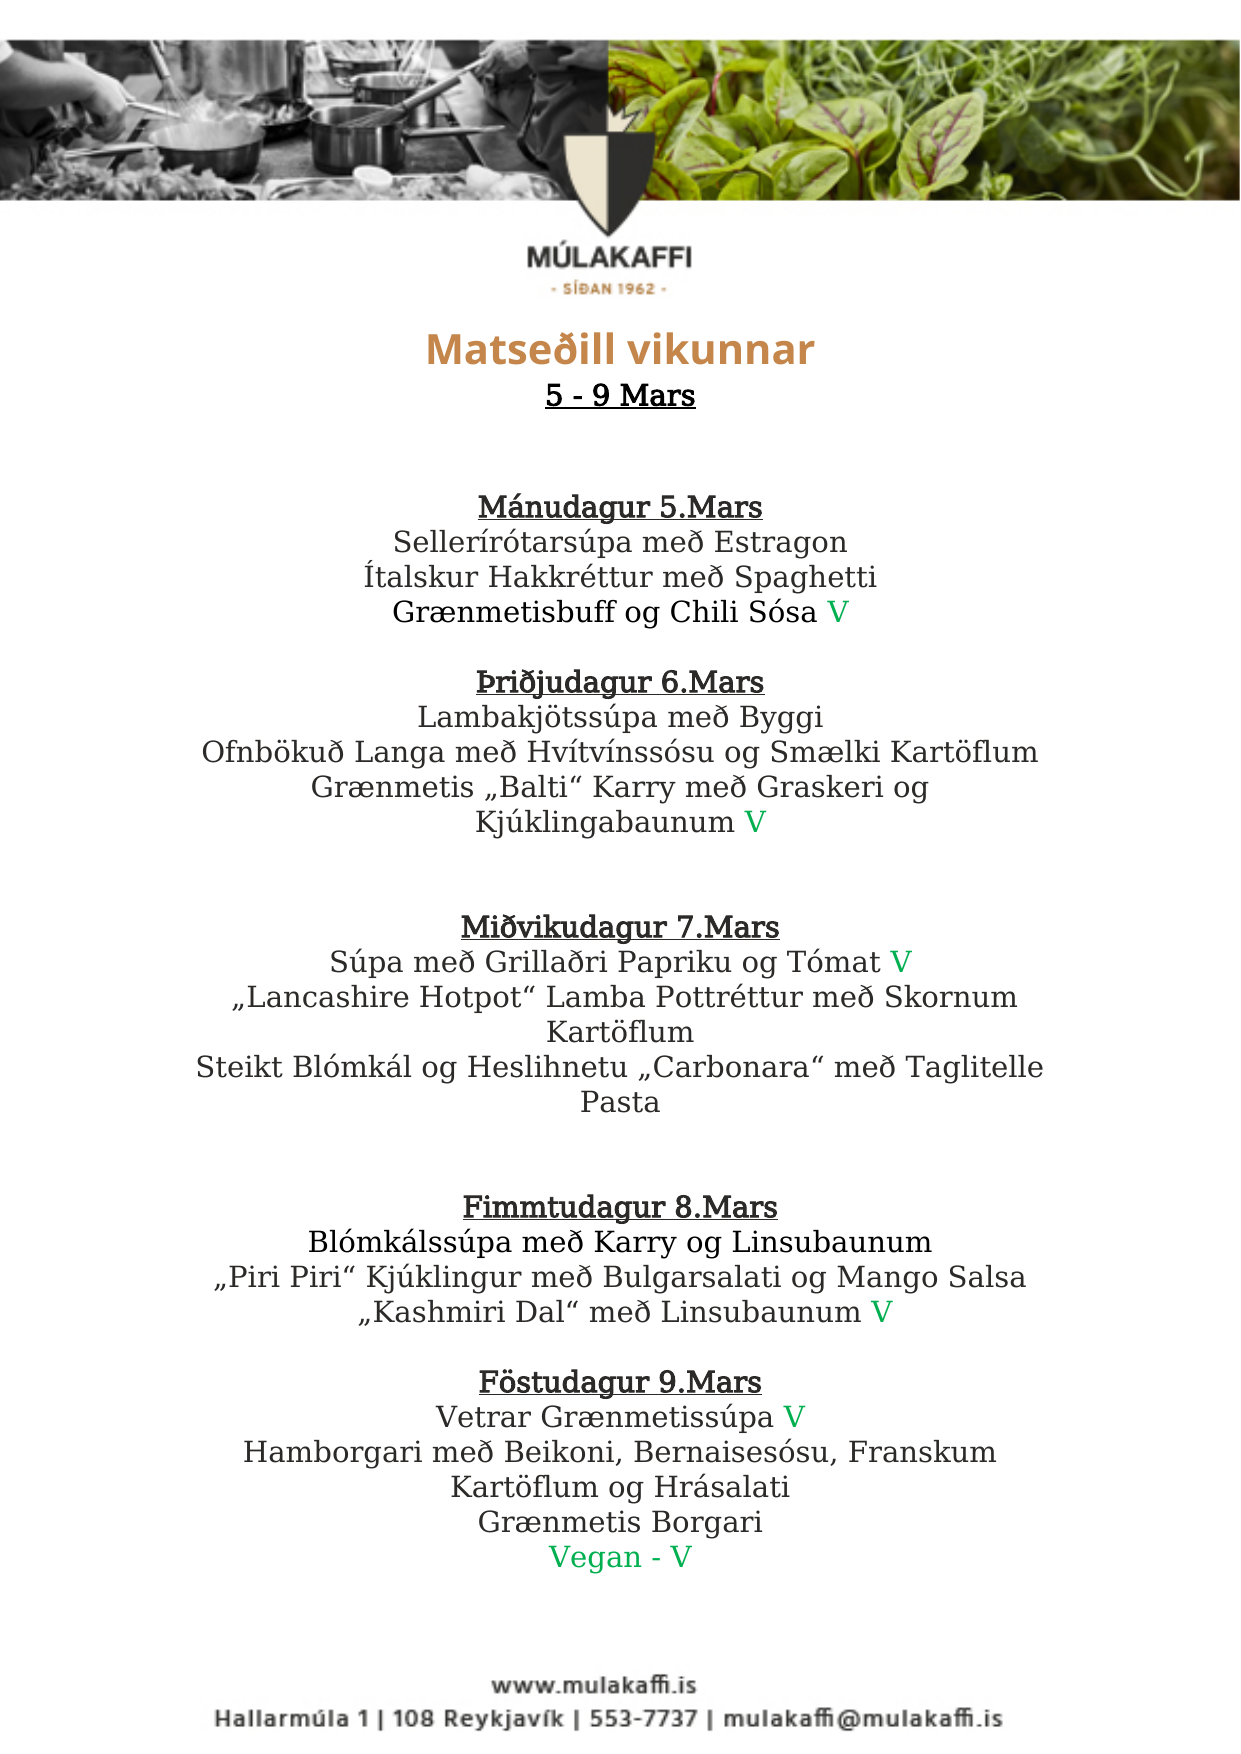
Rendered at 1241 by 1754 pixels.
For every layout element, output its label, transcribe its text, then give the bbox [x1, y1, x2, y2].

text Föstudagur 9.Mars [187, 1363, 1053, 1398]
text Blómkálssúpa með Karry og Linsubaunum [187, 1223, 1053, 1258]
text Lambakjötssúpa með Byggi [187, 698, 1053, 733]
text „Lancashire Hotpot“ Lamba Pottréttur með Skornum Kartöflum [187, 978, 1053, 1048]
text Mánudagur 5.Mars [187, 488, 1053, 523]
text Vegan - V [187, 1538, 1053, 1573]
text „Kashmiri Dal“ með Linsubaunum V [187, 1293, 1053, 1328]
text Grænmetis „Balti“ Karry með Graskeri og Kjúklingabaunum V [187, 768, 1053, 838]
text Ofnbökuð Langa með Hvítvínssósu og Smælki Kartöflum [187, 733, 1053, 768]
text Vetrar Grænmetissúpa V [187, 1398, 1053, 1433]
text Grænmetisbuff og Chili Sósa V [187, 593, 1053, 628]
text Miðvikudagur 7.Mars [187, 908, 1053, 943]
text Súpa með Grillaðri Papriku og Tómat V [187, 943, 1053, 978]
picture [0, 0, 1240, 1752]
text Hamborgari með Beikoni, Bernaisesósu, Franskum Kartöflum og Hrásalati [187, 1433, 1053, 1503]
text Þriðjudagur 6.Mars [187, 663, 1053, 698]
text Ítalskur Hakkréttur með Spaghetti [187, 558, 1053, 593]
text „Piri Piri“ Kjúklingur með Bulgarsalati og Mango Salsa [187, 1258, 1053, 1293]
text Fimmtudagur 8.Mars [187, 1188, 1053, 1223]
text Steikt Blómkál og Heslihnetu „Carbonara“ með Taglitelle Pasta [187, 1048, 1053, 1118]
text Sellerírótarsúpa með Estragon [187, 523, 1053, 558]
text Grænmetis Borgari [187, 1503, 1053, 1538]
text Matseðill vikunnar 5 - 9 Mars [187, 319, 1053, 411]
